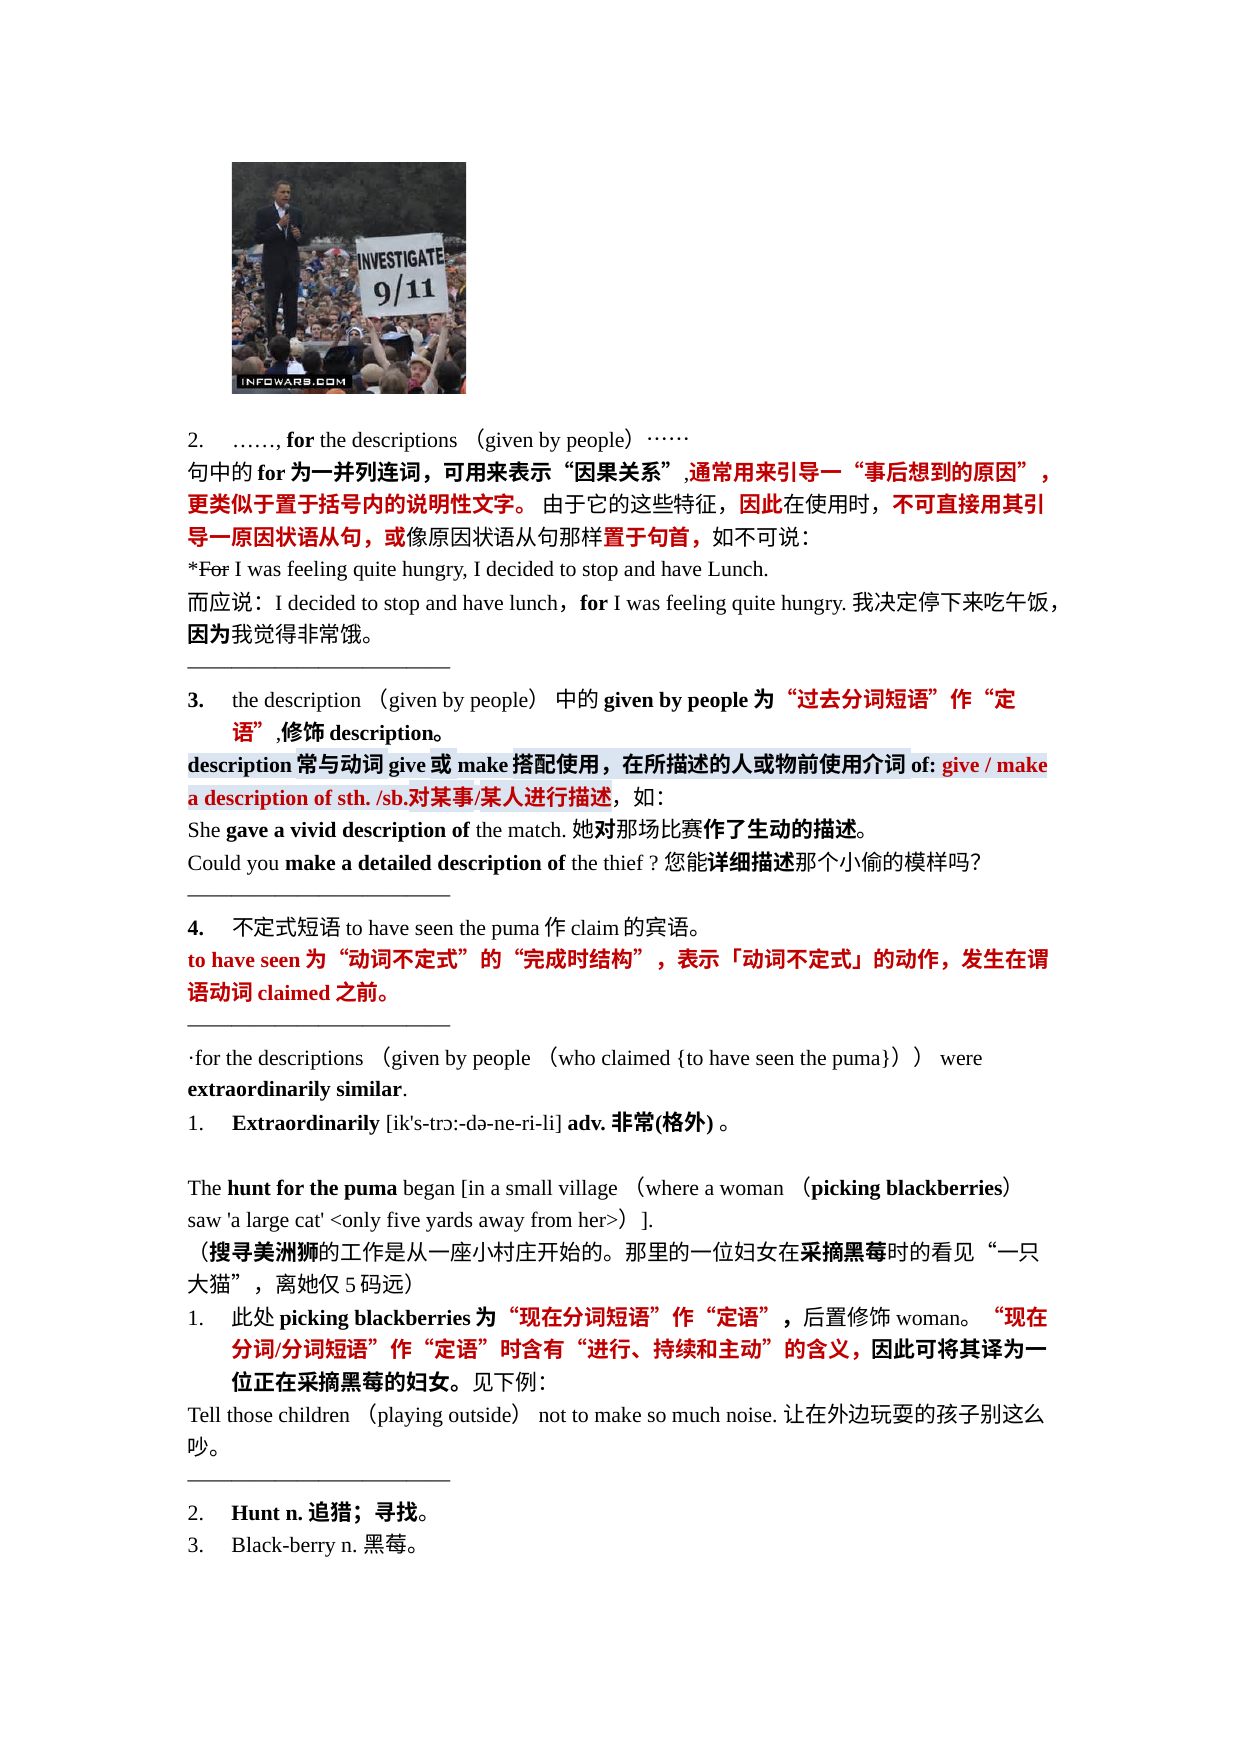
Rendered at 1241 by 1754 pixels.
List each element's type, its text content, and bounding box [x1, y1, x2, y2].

text ———————————— [187, 1007, 1053, 1039]
text *For I was feeling quite hungry, I decided to stop and have Lunch. [187, 552, 1053, 584]
list Hunt n. 追猎；寻找。 [187, 1494, 1053, 1527]
text ·for the descriptions （given by people （who claimed {to have seen the puma}）） were extraordinarily similar. [187, 1039, 1053, 1104]
text ———————————— [187, 649, 1053, 682]
text She gave a vivid description of the match. 她对那场比赛作了生动的描述。 [187, 812, 1053, 844]
text description常与动词give或 make搭配使用，在所描述的人或物前使用介词of: give / make a description of sth. /sb.对某事/某人进行描述，如： [187, 747, 1053, 812]
list 不定式短语to have seen the puma作claim的宾语。 [187, 909, 1053, 942]
picture [231, 162, 467, 394]
list Black-berry n. 黑莓。 [187, 1527, 1053, 1559]
text 而应说：I decided to stop and have lunch，for I was feeling quite hungry. 我决定停下来吃午饭，因为我觉得非常饿。 [187, 584, 1053, 649]
text 句中的for为一并列连词，可用来表示“因果关系”,通常用来引导一“事后想到的原因”，更类似于置于括号内的说明性文字。 由于它的这些特征，因此在使用时，不可直接用其引导一原因状语从句，或像原因状语从句那样置于句首，如不可说： [187, 454, 1053, 552]
text to have seen为“动词不定式”的“完成时结构”，表示「动词不定式」的动作，发生在谓语动词claimed之前。 [187, 942, 1053, 1007]
list Extraordinarily [ik's-trɔ:-də-ne-ri-li] adv. 非常(格外) 。 [187, 1104, 1053, 1137]
list ……, for the descriptions （given by people）…… [187, 422, 1053, 454]
list 此处picking blackberries为“现在分词短语”作“定语”，后置修饰 woman。“现在分词/分词短语”作“定语”时含有“进行、持续和主动”的含义，因此可将其译为一位正在采摘黑莓的妇女。见下例： [187, 1299, 1053, 1397]
text Tell those children （playing outside） not to make so much noise. 让在外边玩耍的孩子别这么吵。 [187, 1397, 1053, 1462]
text The hunt for the puma began [in a small village （where a woman （picking blackberries） saw 'a large cat' <only five yards away from her>）]. [187, 1169, 1053, 1234]
list the description （given by people） 中的 given by people 为“过去分词短语”作“定语”,修饰description。 [187, 682, 1053, 747]
text ———————————— [187, 1462, 1053, 1494]
text Could you make a detailed description of the thief ? 您能详细描述那个小偷的模样吗？ [187, 844, 1053, 877]
text ———————————— [187, 877, 1053, 909]
text （搜寻美洲狮的工作是从一座小村庄开始的。那里的一位妇女在采摘黑莓时的看见“一只大猫”，离她仅远） [187, 1234, 1053, 1299]
